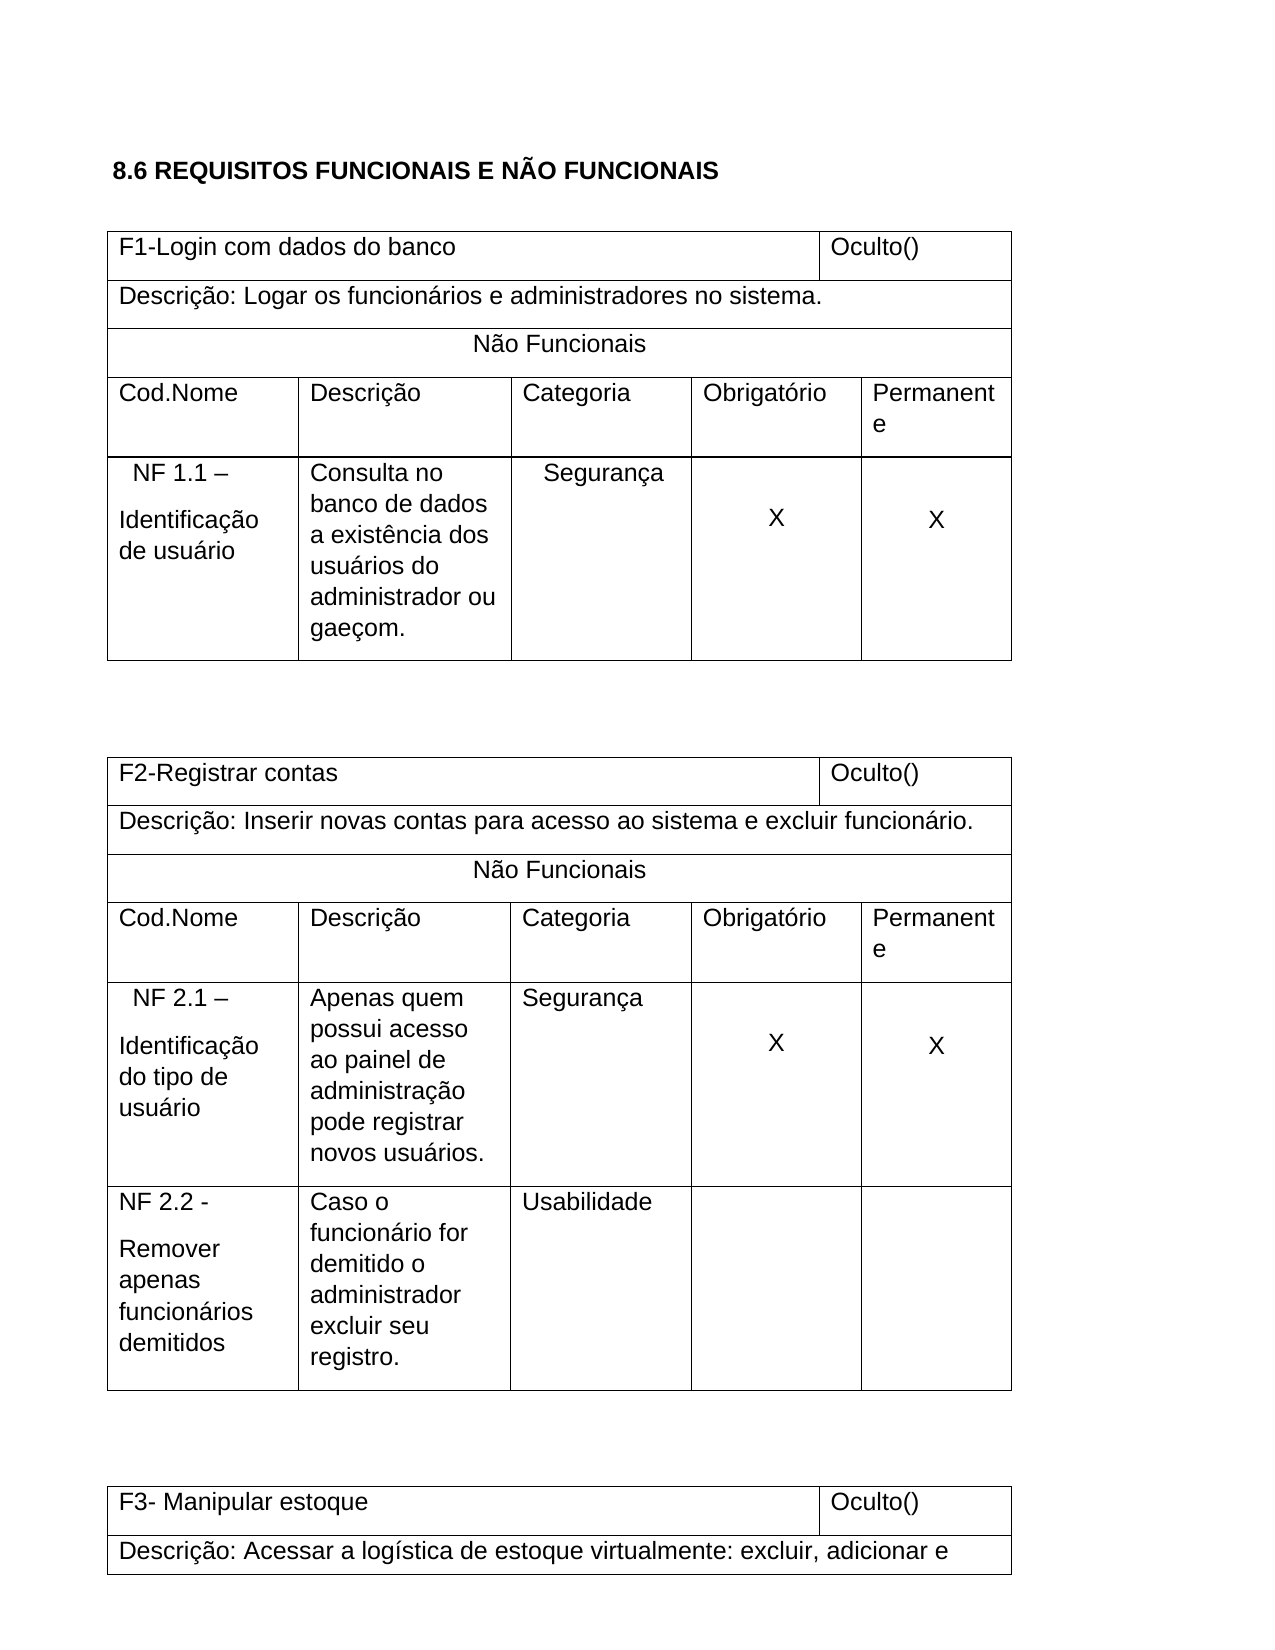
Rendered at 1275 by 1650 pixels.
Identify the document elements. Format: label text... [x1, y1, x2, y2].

table_cell Segurança [512, 458, 691, 660]
table_cell Cod.Nome [108, 378, 298, 456]
table_header F3- Manipular estoque [108, 1487, 819, 1535]
table_cell Apenas quem possui acesso ao painel de administração pode registrar novos usuários. [299, 983, 510, 1186]
table_cell Segurança [511, 983, 691, 1186]
table_cell X [692, 458, 861, 660]
table_cell X [862, 458, 1011, 660]
table_cell Descrição [299, 903, 510, 982]
table_cell X [692, 983, 861, 1186]
table_cell X [862, 983, 1011, 1186]
table_cell Categoria [511, 903, 691, 982]
table_header Oculto() [820, 232, 1011, 280]
table_cell Descrição: Acessar a logística de estoque virtualmente: excluir, adicionar e editar produto. [108, 1536, 1011, 1574]
table_cell Permanente [862, 378, 1011, 456]
table_cell Obrigatório [692, 378, 861, 456]
table_cell Cod.Nome [108, 903, 298, 982]
table_cell Consulta no banco de dados a existência dos usuários do administrador ou gaeçom. [299, 458, 511, 660]
table_header F2-Registrar contas [108, 758, 819, 805]
table_cell [862, 1187, 1011, 1390]
table_cell Descrição: Inserir novas contas para acesso ao sistema e excluir funcionário. [108, 806, 1011, 854]
table_cell Obrigatório [692, 903, 861, 982]
table_cell Descrição: Logar os funcionários e administradores no sistema. [108, 281, 1011, 328]
table_cell NF 2.1 – Identificação do tipo de usuário [108, 983, 298, 1186]
table_cell [692, 1187, 861, 1390]
table_cell NF 1.1 – Identificação de usuário [108, 458, 298, 660]
table_header Oculto() [820, 758, 1011, 805]
table_cell Descrição [299, 378, 511, 456]
table_cell NF 2.2 - Remover apenas funcionários demitidos [108, 1187, 298, 1390]
table_cell Permanente [862, 903, 1011, 982]
table_cell Usabilidade [511, 1187, 691, 1390]
table_cell Não Funcionais [108, 329, 1011, 377]
table_cell Não Funcionais [108, 855, 1011, 902]
subtitle 8.6 REQUISITOS FUNCIONAIS E NÃO FUNCIONAIS [112, 156, 1162, 184]
table_header Oculto() [820, 1487, 1011, 1535]
table_header F1-Login com dados do banco [108, 232, 819, 280]
table_cell Categoria [512, 378, 691, 456]
table_cell Caso o funcionário for demitido o administrador excluir seu registro. [299, 1187, 510, 1390]
